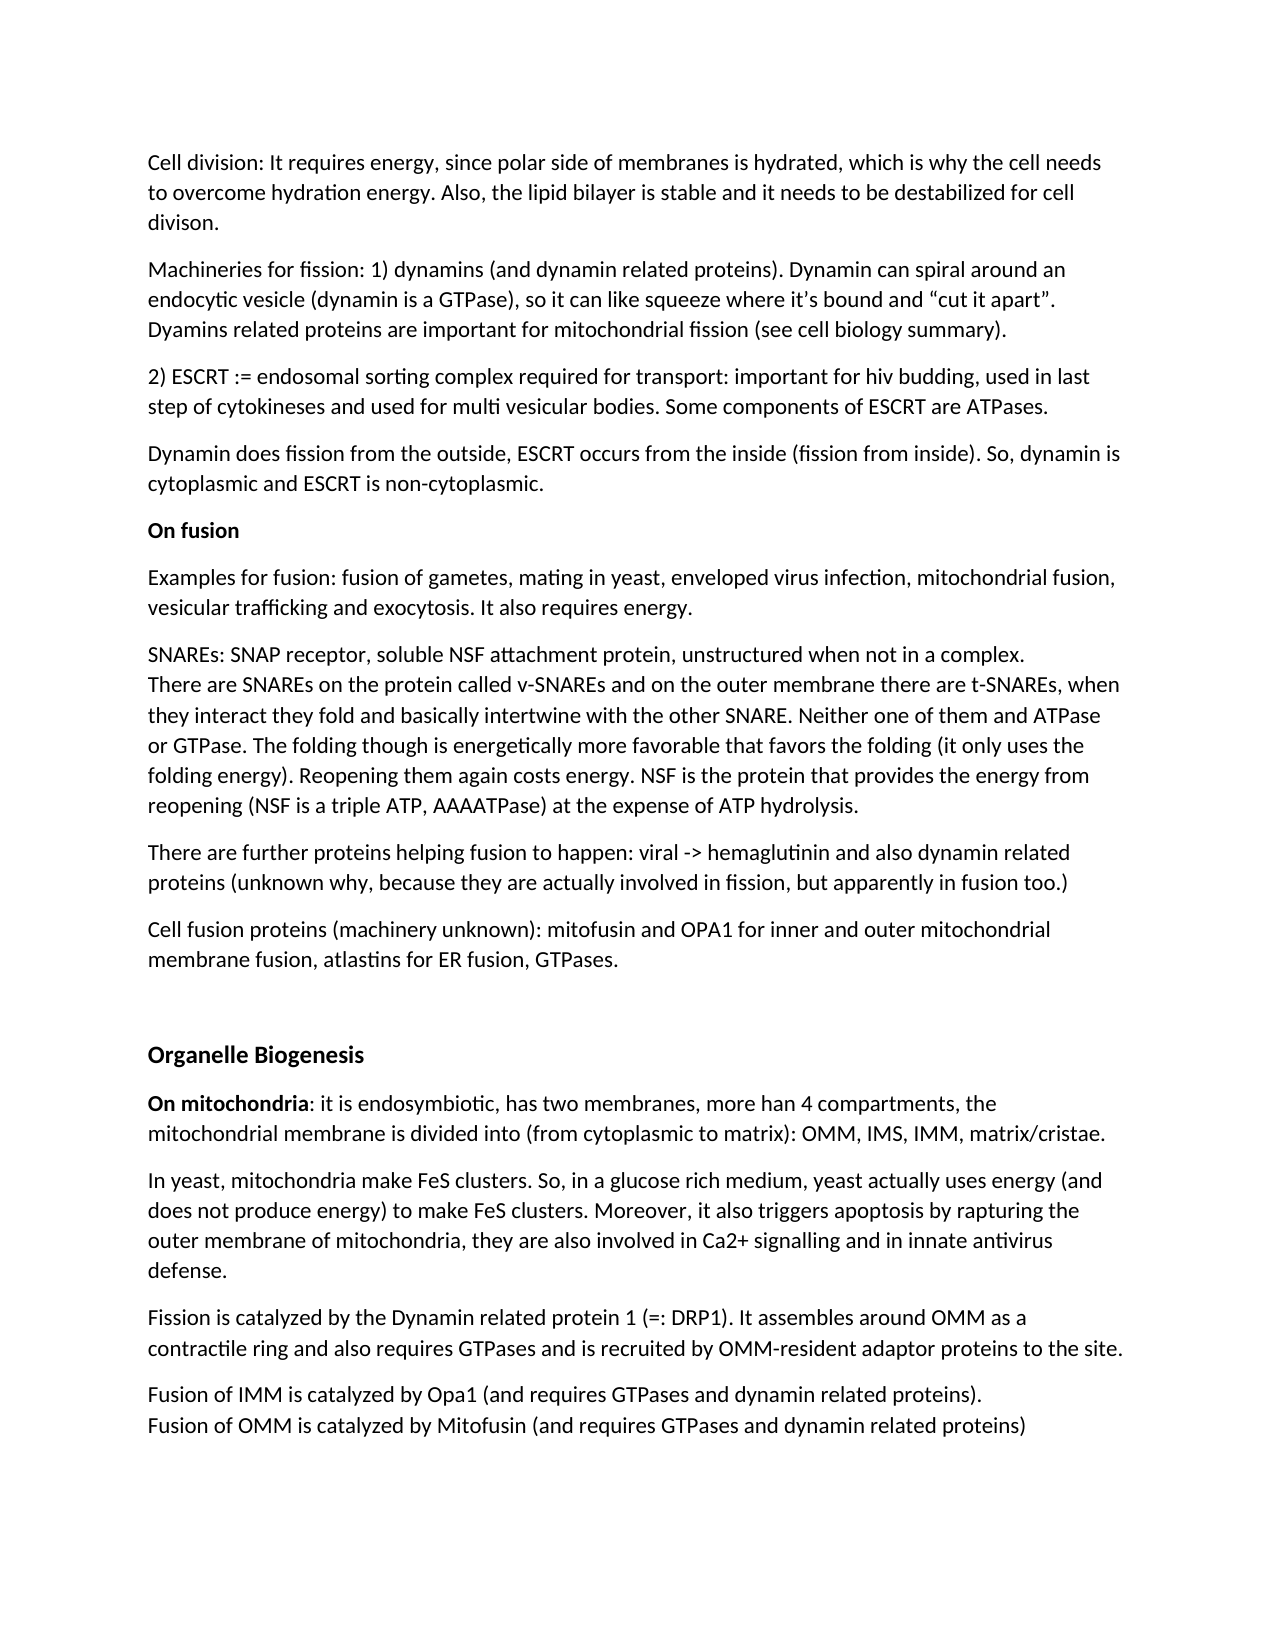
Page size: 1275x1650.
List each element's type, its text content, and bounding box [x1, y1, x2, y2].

text 2) ESCRT := endosomal sorting complex required for transport: important for hiv budding, used in last step of cytokineses and used for multi vesicular bodies. Some components of ESCRT are ATPases. [148, 362, 1127, 420]
text Dynamin does fission from the outside, ESCRT occurs from the inside (fission from inside). So, dynamin is cytoplasmic and ESCRT is non-cytoplasmic. [148, 439, 1127, 497]
text In yeast, mitochondria make FeS clusters. So, in a glucose rich medium, yeast actually uses energy (and does not produce energy) to make FeS clusters. Moreover, it also triggers apoptosis by rapturing the outer membrane of mitochondria, they are also involved in Ca2+ signalling and in innate antivirus defense. [148, 1166, 1127, 1284]
text Fusion of IMM is catalyzed by Opa1 (and requires GTPases and dynamin related proteins). Fusion of OMM is catalyzed by Mitofusin (and requires GTPases and dynamin related proteins) [148, 1381, 1127, 1439]
text Examples for fusion: fusion of gametes, mating in yeast, enveloped virus infection, mitochondrial fusion, vesicular trafficking and exocytosis. It also requires energy. [148, 563, 1127, 621]
text Fission is catalyzed by the Dynamin related protein 1 (=: DRP1). It assembles around OMM as a contractile ring and also requires GTPases and is recruited by OMM-resident adaptor proteins to the site. [148, 1303, 1127, 1362]
text There are further proteins helping fusion to happen: viral -> hemaglutinin and also dynamin related proteins (unknown why, because they are actually involved in fission, but apparently in fusion too.) [148, 838, 1127, 896]
text On mitochondria: it is endosymbiotic, has two membranes, more han 4 compartments, the mitochondrial membrane is divided into (from cytoplasmic to matrix): OMM, IMS, IMM, matrix/cristae. [148, 1089, 1127, 1147]
text SNAREs: SNAP receptor, soluble NSF attachment protein, unstructured when not in a complex. There are SNAREs on the protein called v-SNAREs and on the outer membrane there are t-SNAREs, when they interact they fold and basically intertwine with the other SNARE. Neither one of them and ATPase or GTPase. The folding though is energetically more favorable that favors the folding (it only uses the folding energy). Reopening them again costs energy. NSF is the protein that provides the energy from reopening (NSF is a triple ATP, AAAATPase) at the expense of ATP hydrolysis. [148, 640, 1127, 819]
text Cell division: It requires energy, since polar side of membranes is hydrated, which is why the cell needs to overcome hydration energy. Also, the lipid bilayer is stable and it needs to be destabilized for cell divison. [148, 148, 1127, 236]
text Cell fusion proteins (machinery unknown): mitofusin and OPA1 for inner and outer mitochondrial membrane fusion, atlastins for ER fusion, GTPases. [148, 915, 1127, 973]
text On fusion [148, 516, 1127, 544]
text Machineries for fission: 1) dynamins (and dynamin related proteins). Dynamin can spiral around an endocytic vesicle (dynamin is a GTPase), so it can like squeeze where it’s bound and “cut it apart”. Dyamins related proteins are important for mitochondrial fission (see cell biology summary). [148, 255, 1127, 343]
text Organelle Biogenesis [148, 1039, 1127, 1070]
